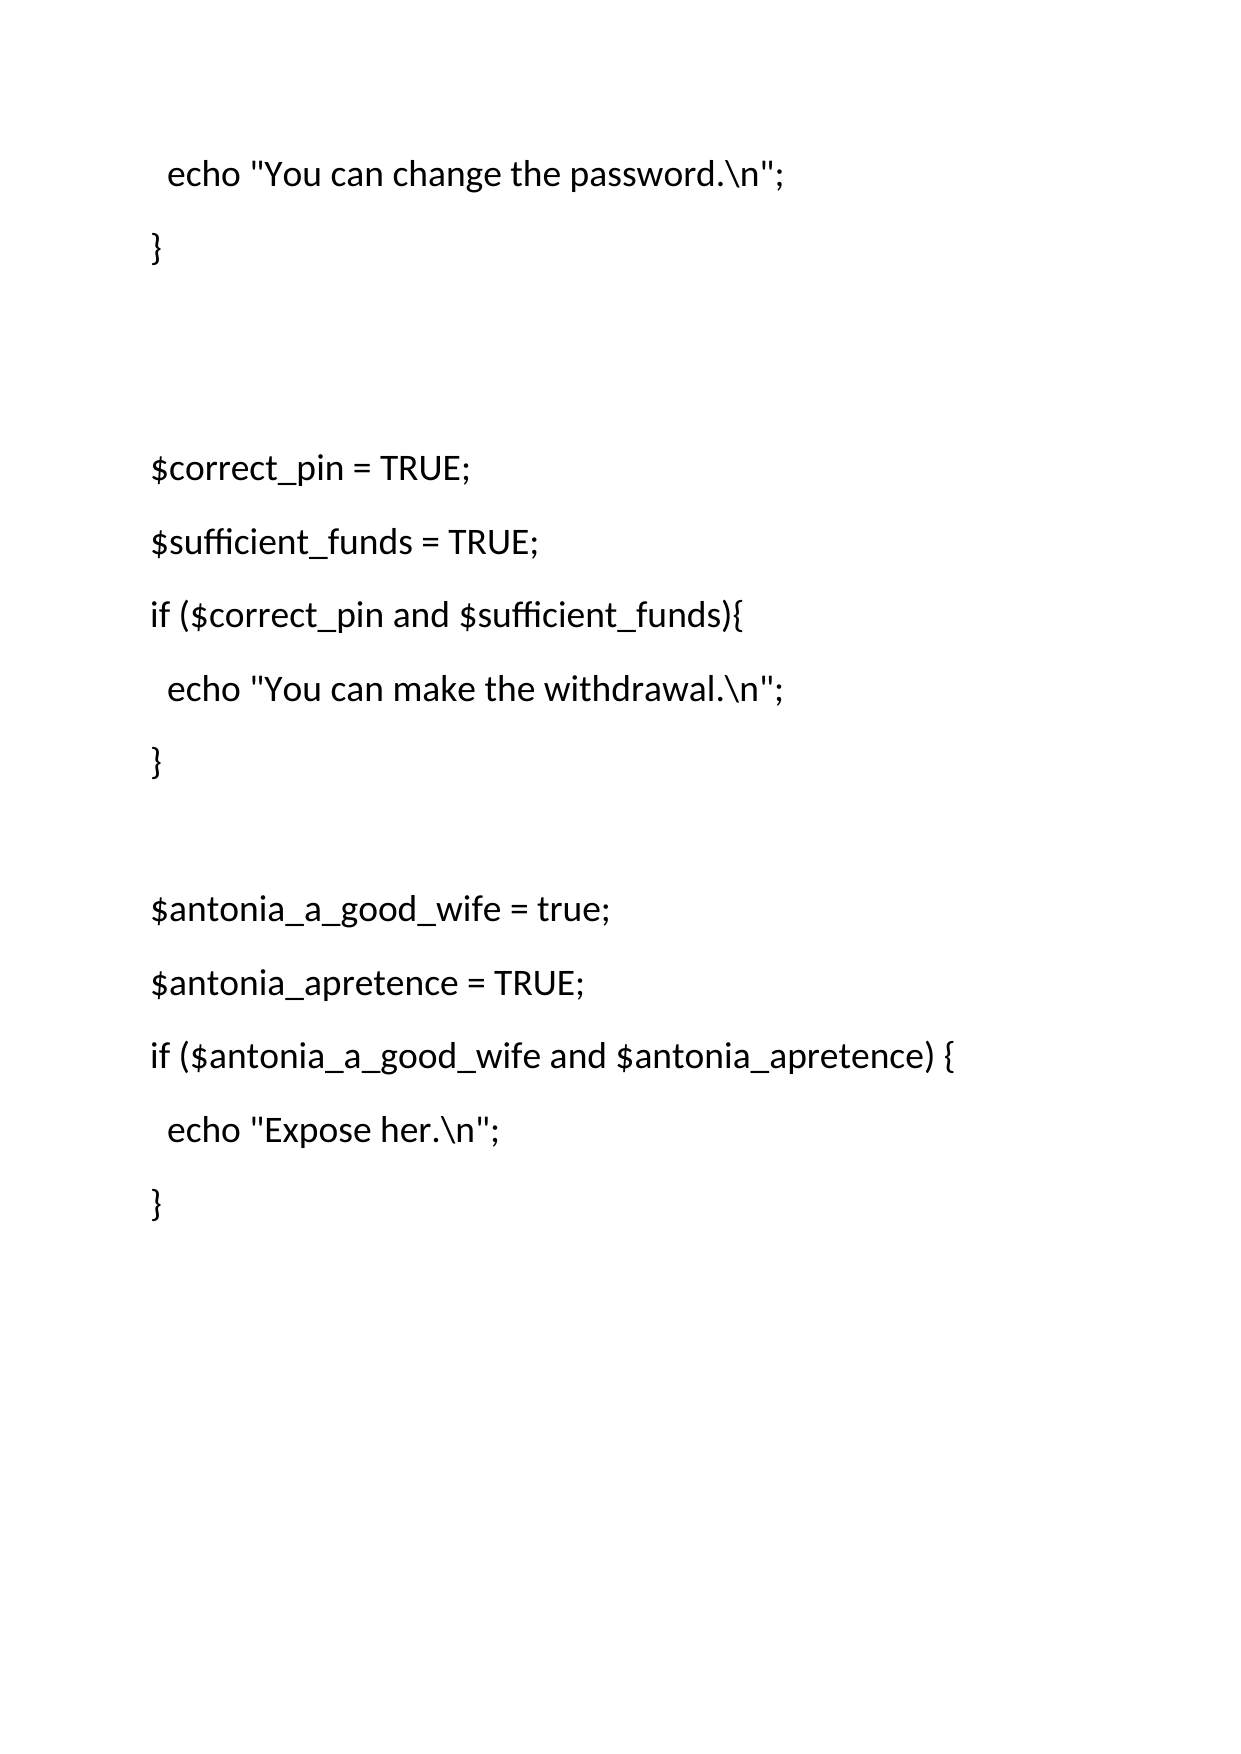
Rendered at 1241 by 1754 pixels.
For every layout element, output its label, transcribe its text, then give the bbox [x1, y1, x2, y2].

text $sufficient_funds = TRUE; [150, 518, 1090, 563]
text $antonia_a_good_wife = true; [150, 885, 1090, 931]
text echo "You can make the withdrawal.\n"; [150, 665, 1090, 711]
text } [150, 1179, 1090, 1225]
text if ($antonia_a_good_wife and $antonia_apretence) { [150, 1032, 1090, 1078]
text echo "Expose her.\n"; [150, 1106, 1090, 1152]
text $antonia_apretence = TRUE; [150, 959, 1090, 1005]
text if ($correct_pin and $sufficient_funds){ [150, 591, 1090, 637]
text echo "You can change the password.\n"; [150, 150, 1090, 196]
text $correct_pin = TRUE; [150, 444, 1090, 490]
text } [150, 223, 1090, 269]
text } [150, 738, 1090, 784]
